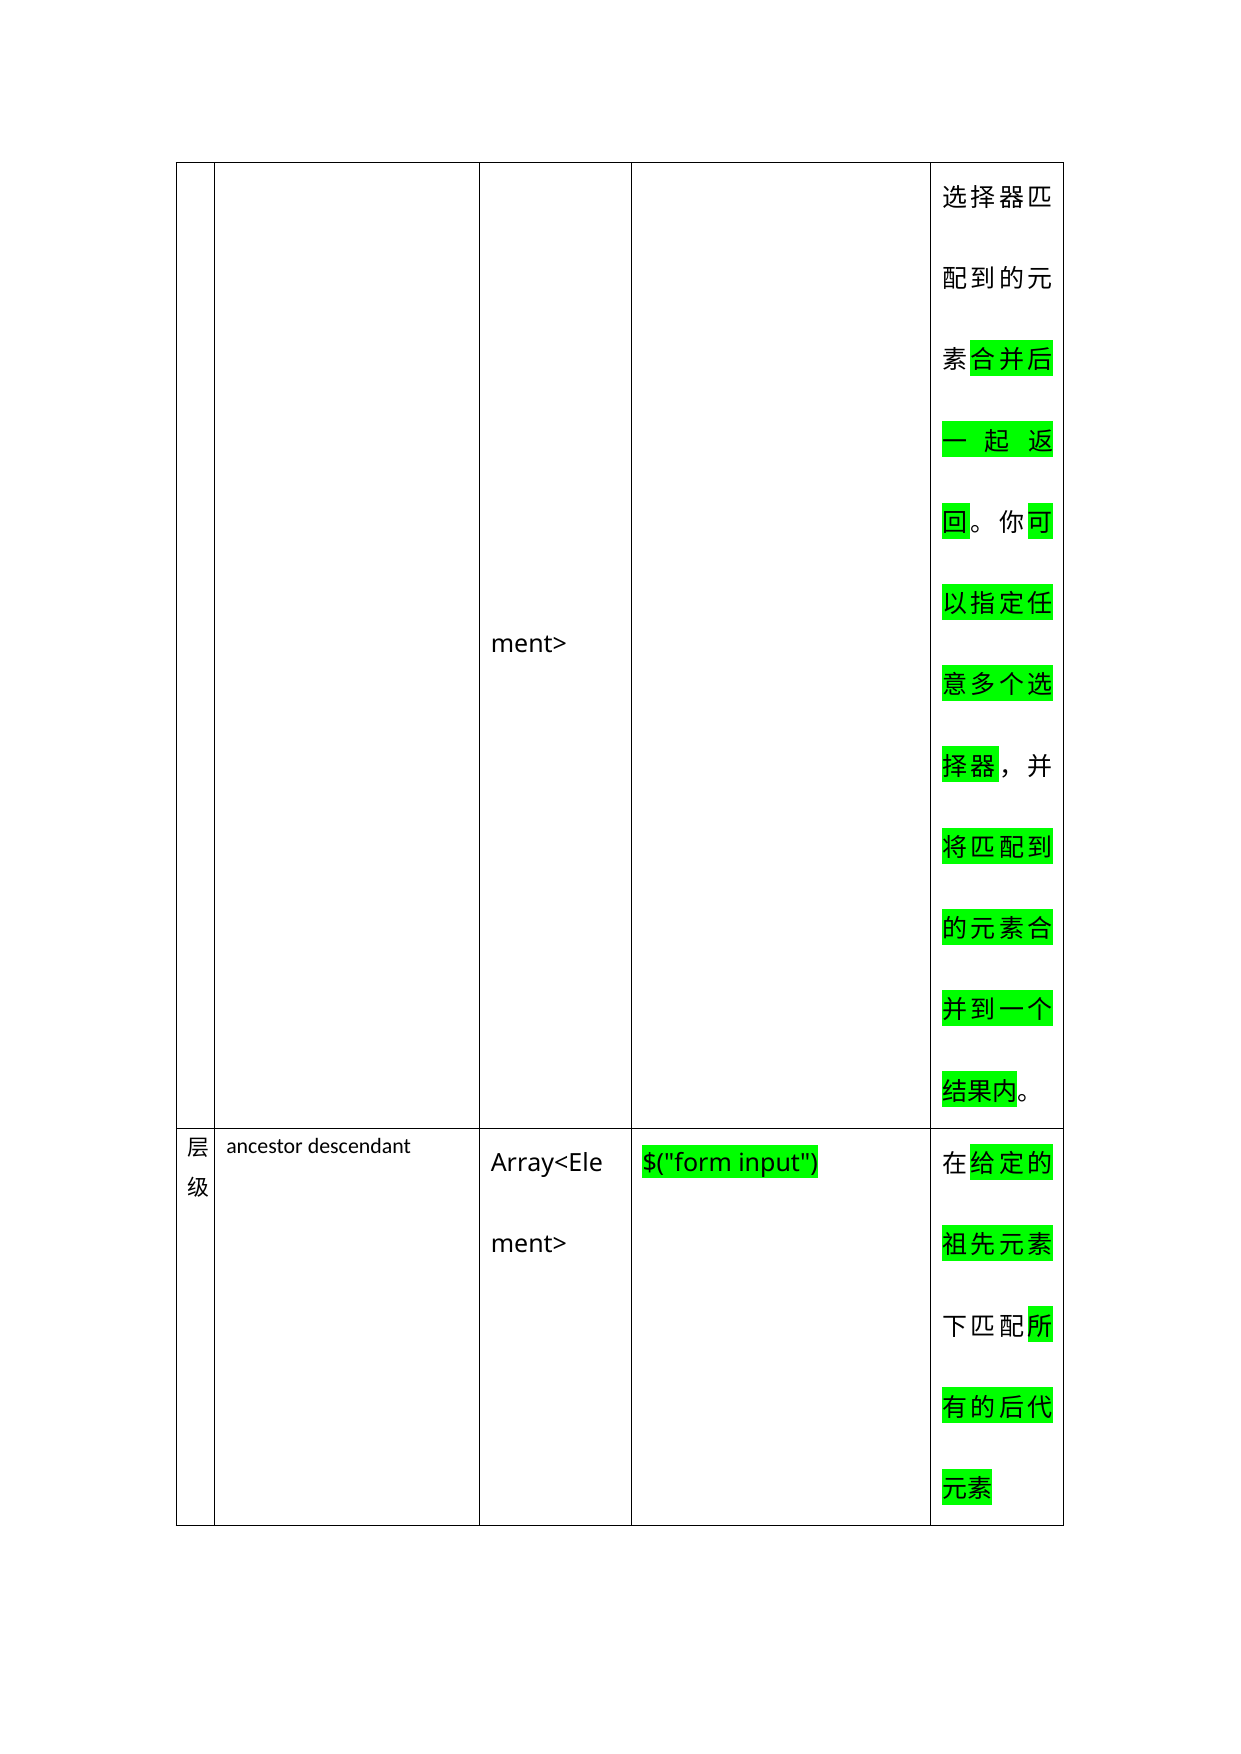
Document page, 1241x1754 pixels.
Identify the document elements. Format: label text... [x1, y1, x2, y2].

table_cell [632, 163, 930, 1128]
table_cell $("form input") [632, 1129, 930, 1525]
table_cell 在给定的祖先元素下匹配所有的后代元素 [931, 1129, 1063, 1525]
table_cell Array<Element> [480, 1129, 631, 1525]
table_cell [215, 163, 479, 1128]
table_cell ancestor descendant [215, 1129, 479, 1525]
table_cell Array<Element> [480, 163, 631, 1128]
table_cell 层级 [177, 1129, 214, 1525]
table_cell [931, 163, 1063, 1128]
